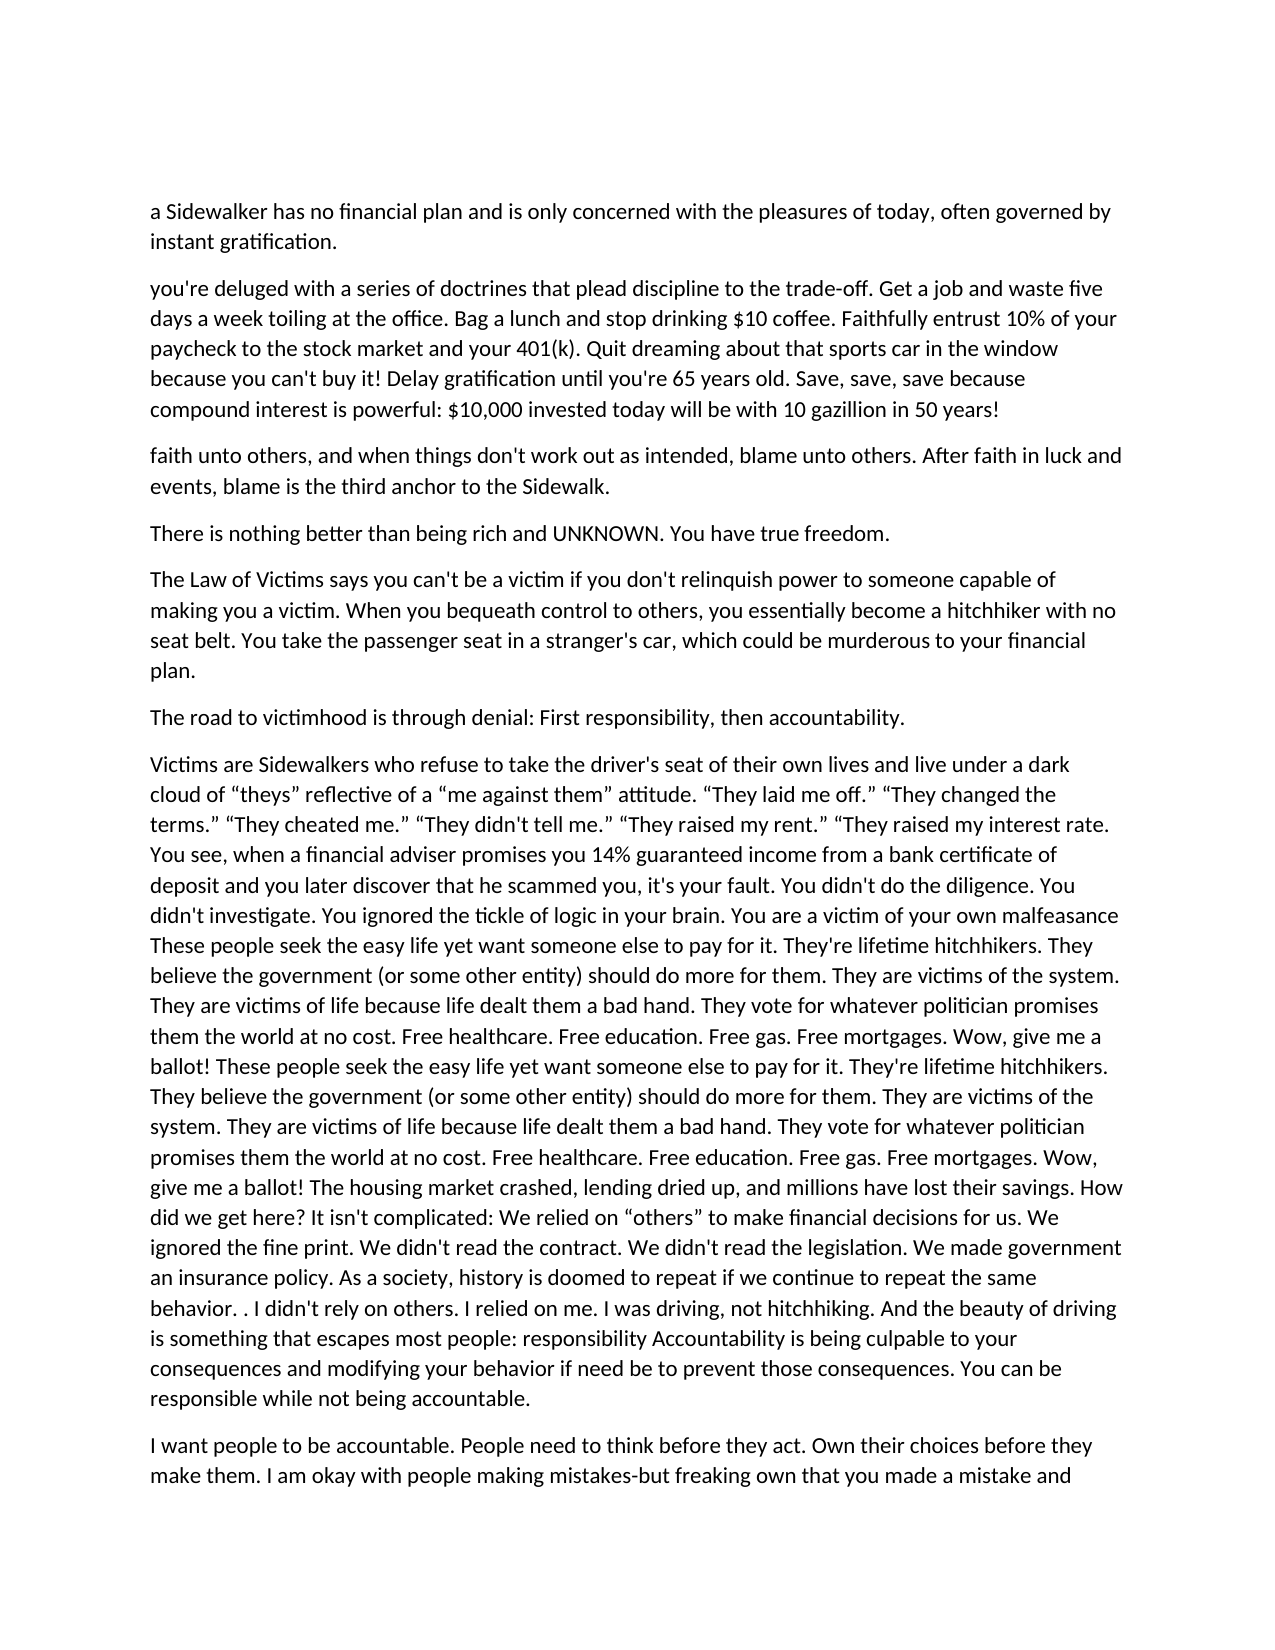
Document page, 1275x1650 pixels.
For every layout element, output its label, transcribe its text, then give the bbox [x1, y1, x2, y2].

text Victims are Sidewalkers who refuse to take the driver's seat of their own lives and live under a dark cloud of “theys” reflective of a “me against them” attitude. “They laid me off.” “They changed the terms.” “They cheated me.” “They didn't tell me.” “They raised my rent.” “They raised my interest rate. You see, when a financial adviser promises you 14% guaranteed income from a bank certificate of deposit and you later discover that he scammed you, it's your fault. You didn't do the diligence. You didn't investigate. You ignored the tickle of logic in your brain. You are a victim of your own malfeasance These people seek the easy life yet want someone else to pay for it. They're lifetime hitchhikers. They believe the government (or some other entity) should do more for them. They are victims of the system. They are victims of life because life dealt them a bad hand. They vote for whatever politician promises them the world at no cost. Free healthcare. Free education. Free gas. Free mortgages. Wow, give me a ballot! These people seek the easy life yet want someone else to pay for it. They're lifetime hitchhikers. They believe the government (or some other entity) should do more for them. They are victims of the system. They are victims of life because life dealt them a bad hand. They vote for whatever politician promises them the world at no cost. Free healthcare. Free education. Free gas. Free mortgages. Wow, give me a ballot! The housing market crashed, lending dried up, and millions have lost their savings. How did we get here? It isn't complicated: We relied on “others” to make financial decisions for us. We ignored the fine print. We didn't read the contract. We didn't read the legislation. We made government an insurance policy. As a society, history is doomed to repeat if we continue to repeat the same behavior. . I didn't rely on others. I relied on me. I was driving, not hitchhiking. And the beauty of driving is something that escapes most people: responsibility Accountability is being culpable to your consequences and modifying your behavior if need be to prevent those consequences. You can be responsible while not being accountable. [150, 750, 1125, 1412]
text a Sidewalker has no financial plan and is only concerned with the pleasures of today, often governed by instant gratification. [150, 197, 1125, 255]
text faith unto others, and when things don't work out as intended, blame unto others. After faith in luck and events, blame is the third anchor to the Sidewalk. [150, 442, 1125, 500]
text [150, 1431, 1125, 1489]
text The road to victimhood is through denial: First responsibility, then accountability. [150, 703, 1125, 731]
text There is nothing better than being rich and UNKNOWN. You have true freedom. [150, 519, 1125, 547]
text The Law of Victims says you can't be a victim if you don't relinquish power to someone capable of making you a victim. When you bequeath control to others, you essentially become a hitchhiker with no seat belt. You take the passenger seat in a stranger's car, which could be murderous to your financial plan. [150, 566, 1125, 684]
text you're deluged with a series of doctrines that plead discipline to the trade-off. Get a job and waste five days a week toiling at the office. Bag a lunch and stop drinking $10 coffee. Faithfully entrust 10% of your paycheck to the stock market and your 401(k). Quit dreaming about that sports car in the window because you can't buy it! Delay gratification until you're 65 years old. Save, save, save because compound interest is powerful: $10,000 invested today will be with 10 gazillion in 50 years! [150, 274, 1125, 423]
